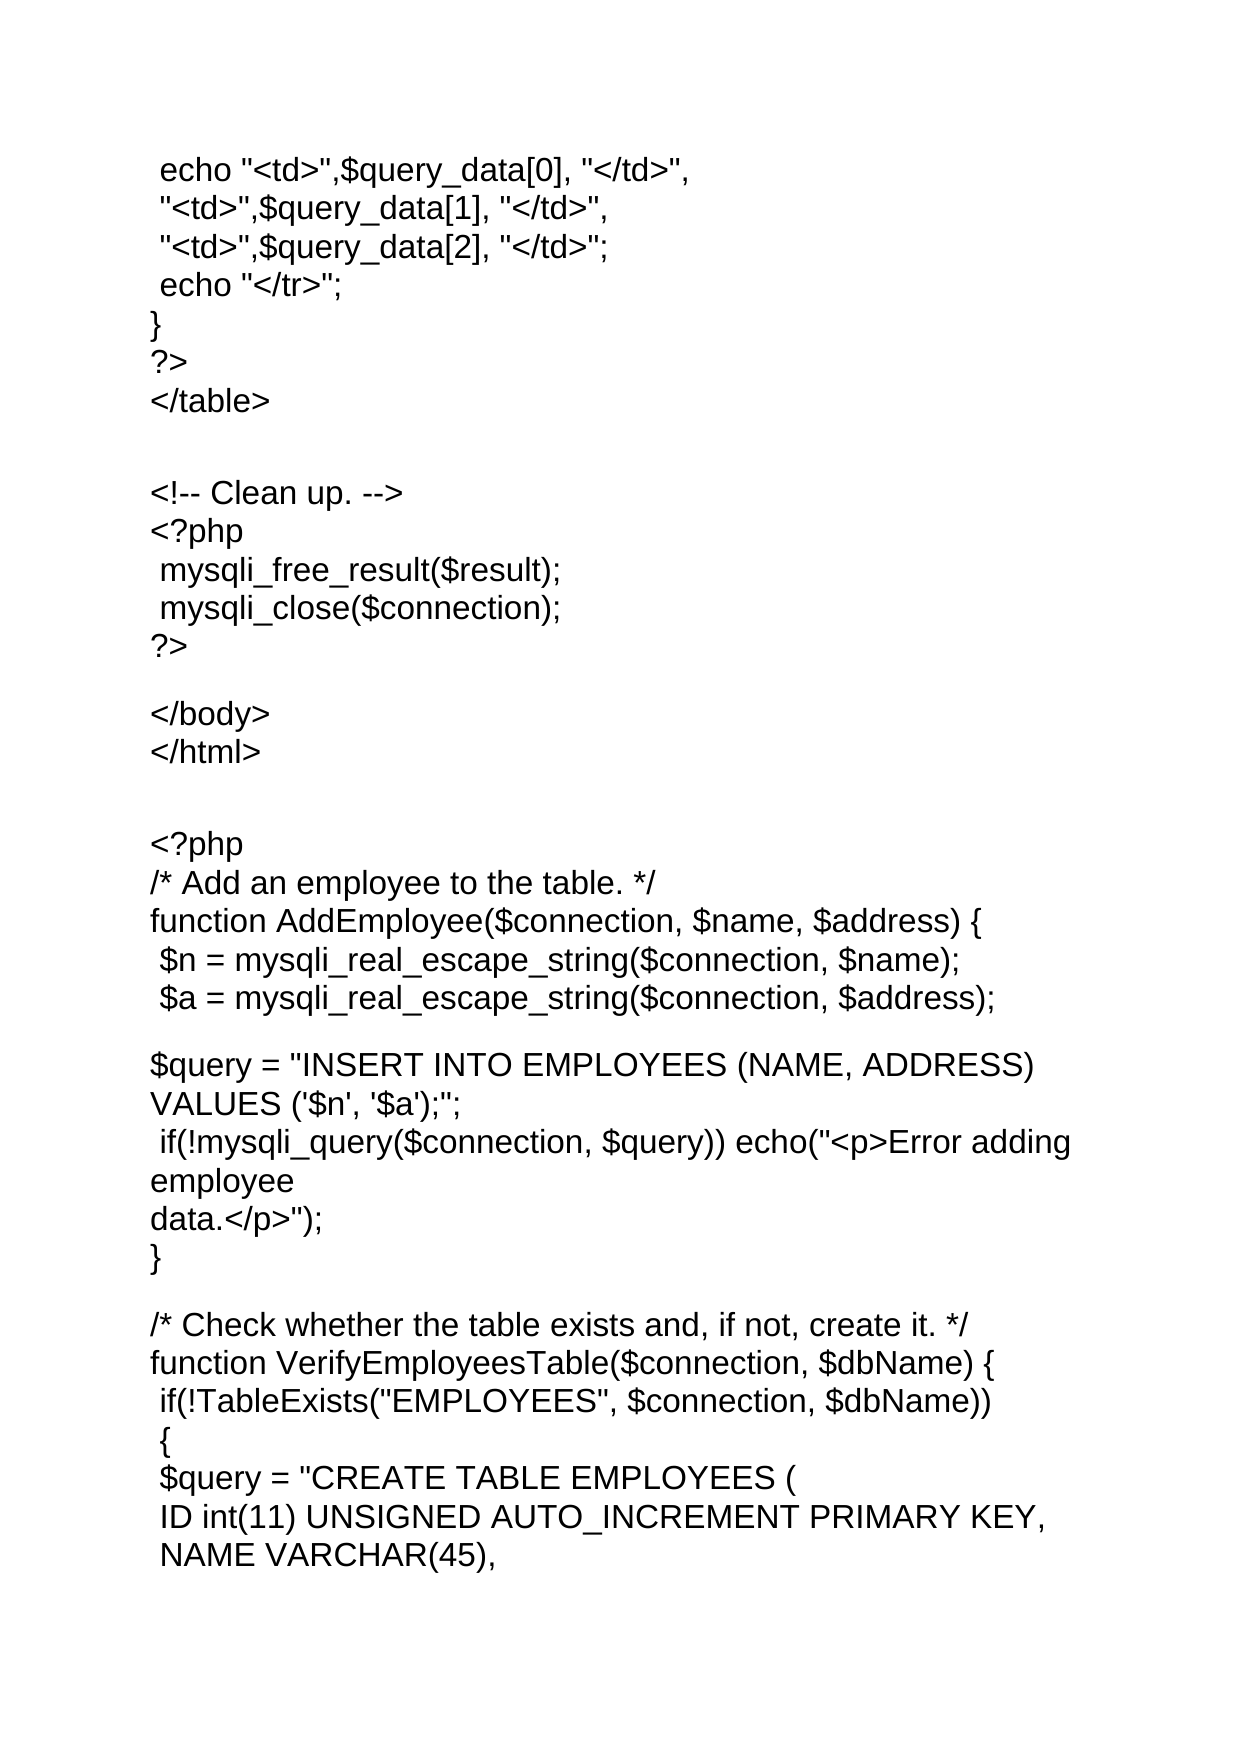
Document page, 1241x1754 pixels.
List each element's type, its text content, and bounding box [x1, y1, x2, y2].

text </html> [150, 732, 1090, 771]
text $query = "INSERT INTO EMPLOYEES (NAME, ADDRESS) VALUES ('$n', '$a');"; [150, 1045, 1090, 1122]
text <?php [150, 824, 1090, 863]
text mysqli_free_result($result); [150, 550, 1090, 588]
text "<td>",$query_data[1], "</td>", [150, 188, 1090, 227]
text NAME VARCHAR(45), [150, 1535, 1090, 1574]
text function VerifyEmployeesTable($connection, $dbName) { [150, 1343, 1090, 1382]
text /* Add an employee to the table. */ [150, 863, 1090, 901]
text echo "<td>",$query_data[0], "</td>", [150, 150, 1090, 188]
text if(!TableExists("EMPLOYEES", $connection, $dbName)) [150, 1382, 1090, 1420]
text <!-- Clean up. --> [150, 473, 1090, 511]
text "<td>",$query_data[2], "</td>"; [150, 227, 1090, 265]
text mysqli_close($connection); [150, 588, 1090, 627]
text function AddEmployee($connection, $name, $address) { [150, 901, 1090, 940]
text data.</p>"); [150, 1199, 1090, 1237]
text </table> [150, 381, 1090, 419]
text ?> [150, 342, 1090, 381]
text $a = mysqli_real_escape_string($connection, $address); [150, 978, 1090, 1017]
text echo "</tr>"; [150, 265, 1090, 304]
text if(!mysqli_query($connection, $query)) echo("<p>Error adding employee [150, 1122, 1090, 1199]
text } [150, 1237, 1090, 1276]
text ID int(11) UNSIGNED AUTO_INCREMENT PRIMARY KEY, [150, 1497, 1090, 1535]
text </body> [150, 694, 1090, 732]
text /* Check whether the table exists and, if not, create it. */ [150, 1305, 1090, 1343]
text ?> [150, 627, 1090, 665]
text <?php [150, 511, 1090, 550]
text $query = "CREATE TABLE EMPLOYEES ( [150, 1458, 1090, 1497]
text { [150, 1420, 1090, 1458]
text } [150, 304, 1090, 342]
text $n = mysqli_real_escape_string($connection, $name); [150, 940, 1090, 978]
